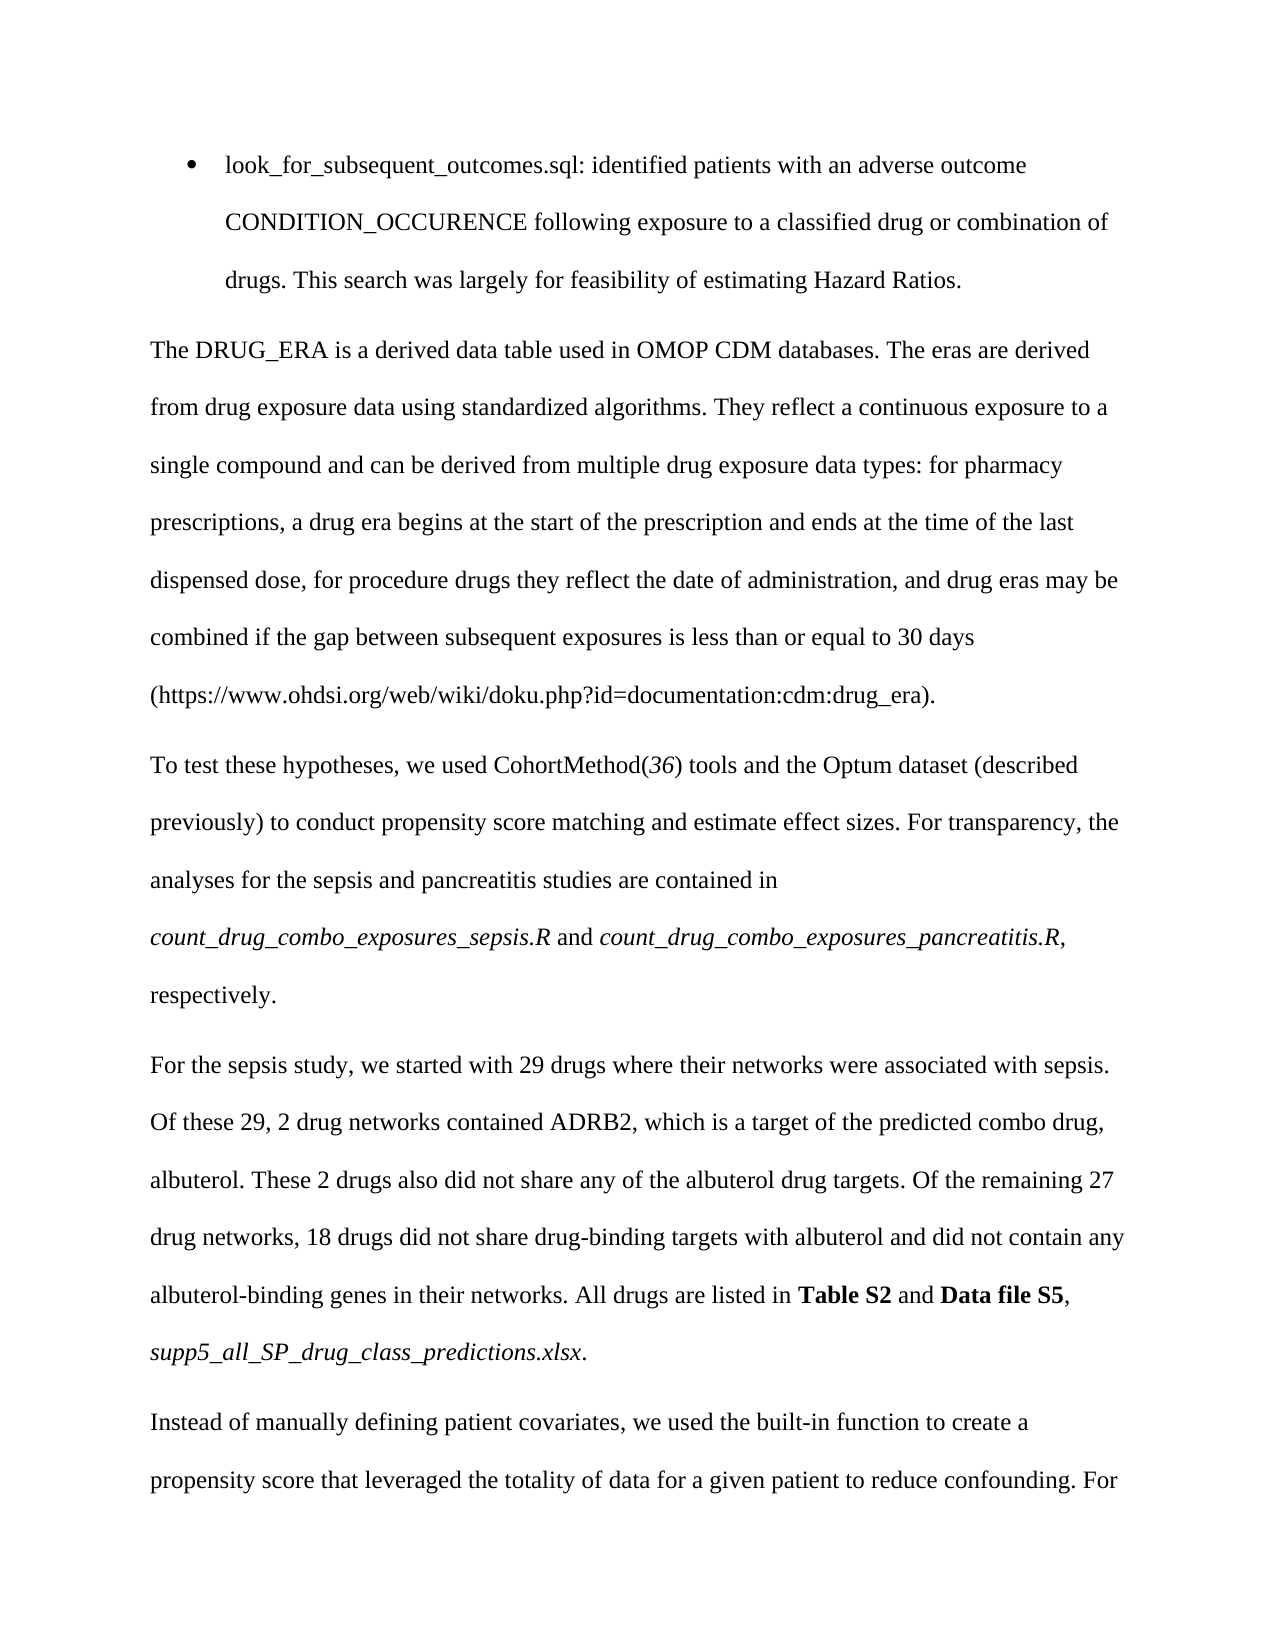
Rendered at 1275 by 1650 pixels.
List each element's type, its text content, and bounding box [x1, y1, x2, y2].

text The DRUG_ERA is a derived data table used in OMOP CDM databases. The eras are derived from drug exposure data using standardized algorithms. They reflect a continuous exposure to a single compound and can be derived from multiple drug exposure data types: for pharmacy prescriptions, a drug era begins at the start of the prescription and ends at the time of the last dispensed dose, for procedure drugs they reflect the date of administration, and drug eras may be combined if the gap between subsequent exposures is less than or equal to 30 days (https://www.ohdsi.org/web/wiki/doku.php?id=documentation:cdm:drug_era). [150, 335, 1125, 709]
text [150, 1407, 1125, 1494]
list look_for_subsequent_outcomes.sql: identified patients with an adverse outcome CONDITION_OCCURENCE following exposure to a classified drug or combination of drugs. This search was largely for feasibility of estimating Hazard Ratios. [187, 150, 1125, 294]
text To test these hypotheses, we used CohortMethod(36) tools and the Optum dataset (described previously) to conduct propensity score matching and estimate effect sizes. For transparency, the analyses for the sepsis and pancreatitis studies are contained in count_drug_combo_exposures_sepsis.R and count_drug_combo_exposures_pancreatitis.R, respectively. [150, 750, 1125, 1009]
text For the sepsis study, we started with 29 drugs where their networks were associated with sepsis. Of these 29, 2 drug networks contained ADRB2, which is a target of the predicted combo drug, albuterol. These 2 drugs also did not share any of the albuterol drug targets. Of the remaining 27 drug networks, 18 drugs did not share drug-binding targets with albuterol and did not contain any albuterol-binding genes in their networks. All drugs are listed in Table S2 and Data file S5, supp5_all_SP_drug_class_predictions.xlsx. [150, 1050, 1125, 1366]
